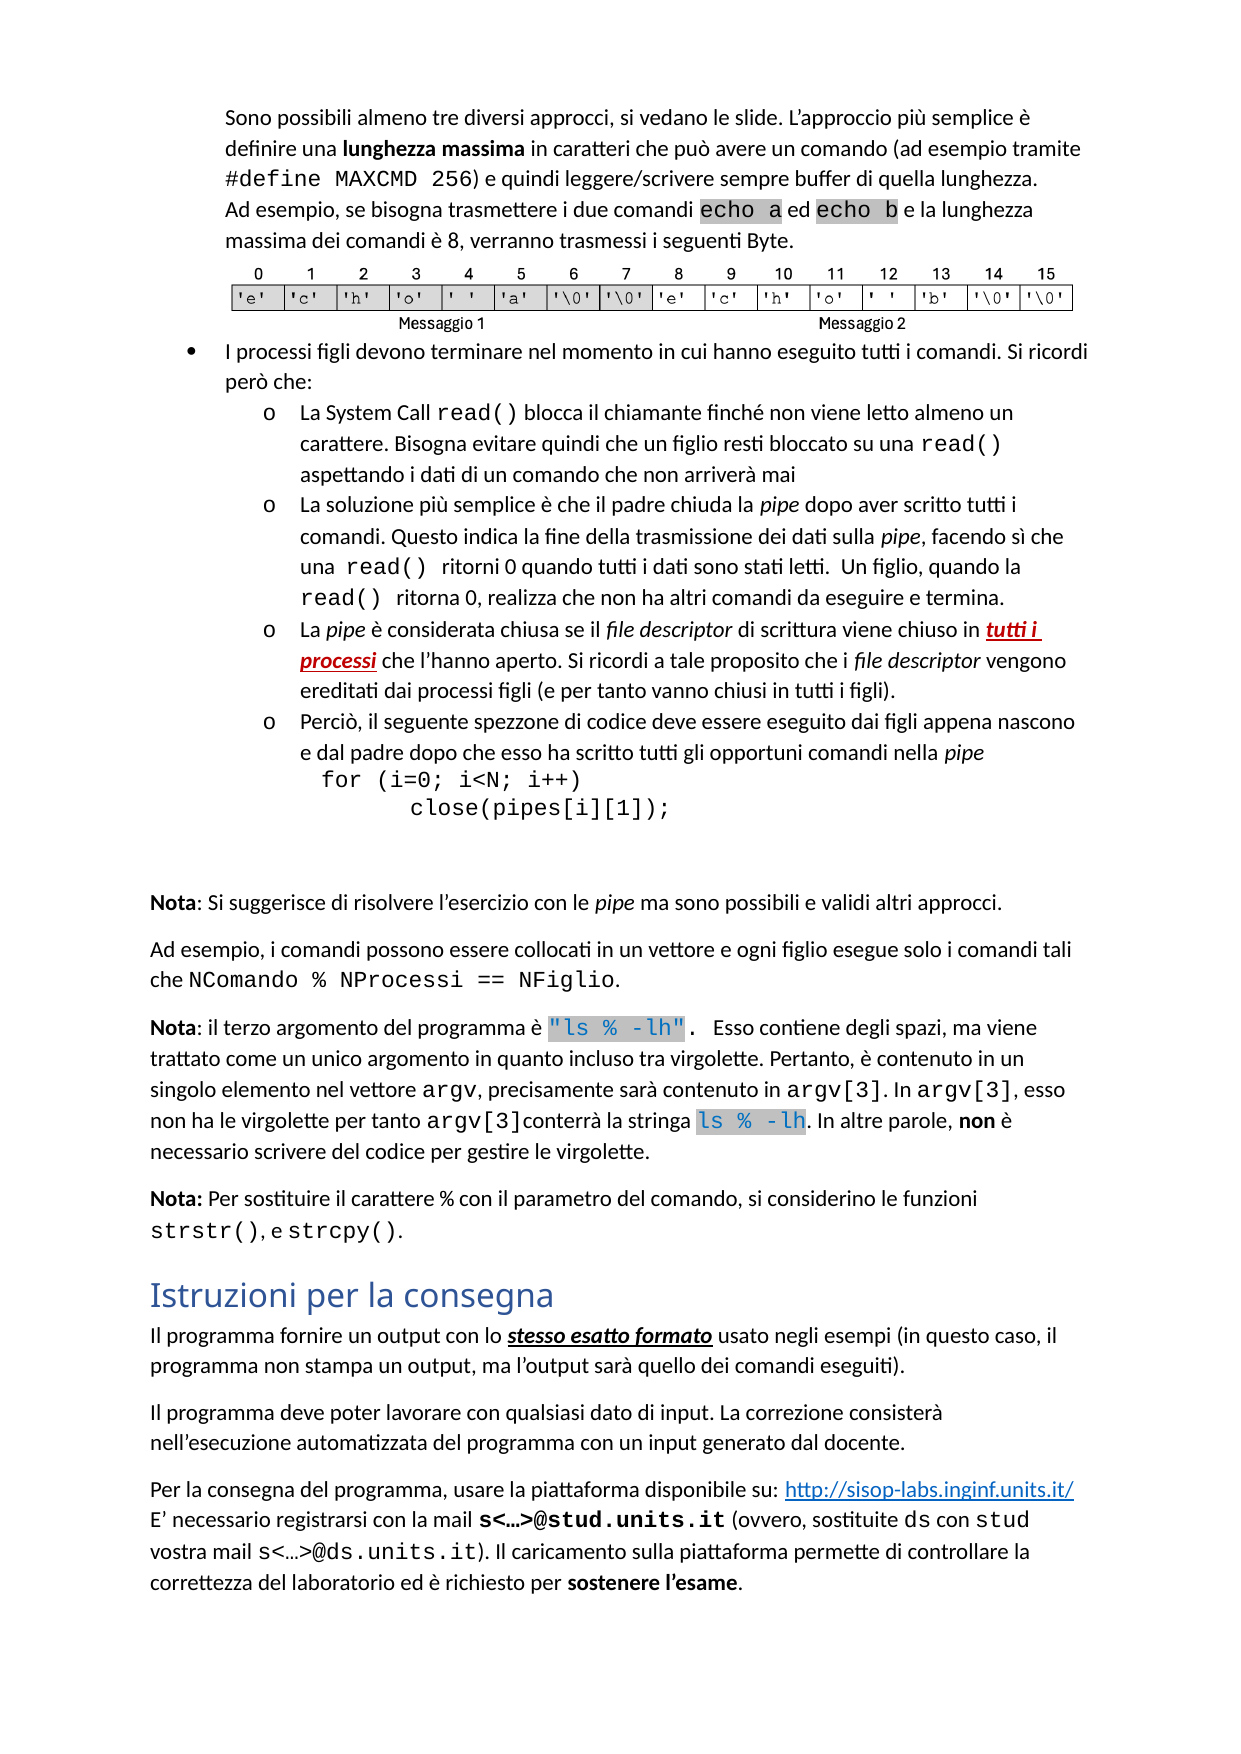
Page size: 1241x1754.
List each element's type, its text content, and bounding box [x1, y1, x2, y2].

text Nota: Per sostituire il carattere % con il parametro del comando, si considerino le funzioni strstr(), e strcpy(). [150, 1184, 1090, 1245]
list La soluzione più semplice è che il padre chiuda la pipe dopo aver scritto tutti i comandi. Questo indica la fine della trasmissione dei dati sulla pipe, facendo sì che una read() ritorni 0 quando tutti i dati sono stati letti. Un figlio, quando la read() ritorna 0, realizza che non ha altri comandi da eseguire e termina. [262, 491, 1090, 613]
text Nota: Si suggerisce di risolvere l’esercizio con le pipe ma sono possibili e validi altri approcci. [150, 888, 1090, 916]
list for (i=0; i<N; i++) [300, 768, 1090, 794]
list Ad esempio, se bisogna trasmettere i due comandi echo a ed echo b e la lunghezza massima dei comandi è 8, verranno trasmessi i seguenti Byte. [225, 195, 1090, 255]
subtitle Istruzioni per la consegna [150, 1272, 1090, 1318]
text Per la consegna del programma, usare la piattaforma disponibile su: http://sisop-labs.inginf.units.it/ E’ necessario registrarsi con la mail s<…>@stud.units.it (ovvero, sostituite ds con stud vostra mail s<…>@ds.units.it). Il caricamento sulla piattaforma permette di controllare la correttezza del laboratorio ed è richiesto per sostenere l’esame. [150, 1475, 1090, 1596]
list I processi figli devono terminare nel momento in cui hanno eseguito tutti i comandi. Si ricordi però che: [187, 337, 1090, 396]
picture [225, 256, 1076, 336]
list La System Call read() blocca il chiamante finché non viene letto almeno un carattere. Bisogna evitare quindi che un figlio resti bloccato su una read() aspettando i dati di un comando che non arriverà mai [262, 398, 1090, 488]
text Ad esempio, i comandi possono essere collocati in un vettore e ogni figlio esegue solo i comandi tali che NComando % NProcessi == NFiglio. [150, 935, 1090, 994]
text Il programma fornire un output con lo stesso esatto formato usato negli esempi (in questo caso, il programma non stampa un output, ma l’output sarà quello dei comandi eseguiti). [150, 1321, 1090, 1379]
list Sono possibili almeno tre diversi approcci, si vedano le slide. L’approccio più semplice è definire una lunghezza massima in caratteri che può avere un comando (ad esempio tramite #define MAXCMD 256) e quindi leggere/scrivere sempre buffer di quella lunghezza. [225, 103, 1090, 193]
list close(pipes[i][1]); [300, 797, 1090, 822]
text Il programma deve poter lavorare con qualsiasi dato di input. La correzione consisterà nell’esecuzione automatizzata del programma con un input generato dal docente. [150, 1398, 1090, 1456]
list La pipe è considerata chiusa se il file descriptor di scrittura viene chiuso in tutti i processi che l’hanno aperto. Si ricordi a tale proposito che i file descriptor vengono ereditati dai processi figli (e per tanto vanno chiusi in tutti i figli). [262, 615, 1090, 704]
list Perciò, il seguente spezzone di codice deve essere eseguito dai figli appena nascono e dal padre dopo che esso ha scritto tutti gli opportuni comandi nella pipe [262, 707, 1090, 766]
text Nota: il terzo argomento del programma è "ls % -lh". Esso contiene degli spazi, ma viene trattato come un unico argomento in quanto incluso tra virgolette. Pertanto, è contenuto in un singolo elemento nel vettore argv, precisamente sarà contenuto in argv[3]. In argv[3], esso non ha le virgolette per tanto argv[3]conterrà la stringa ls % -lh. In altre parole, non è necessario scrivere del codice per gestire le virgolette. [150, 1013, 1090, 1166]
